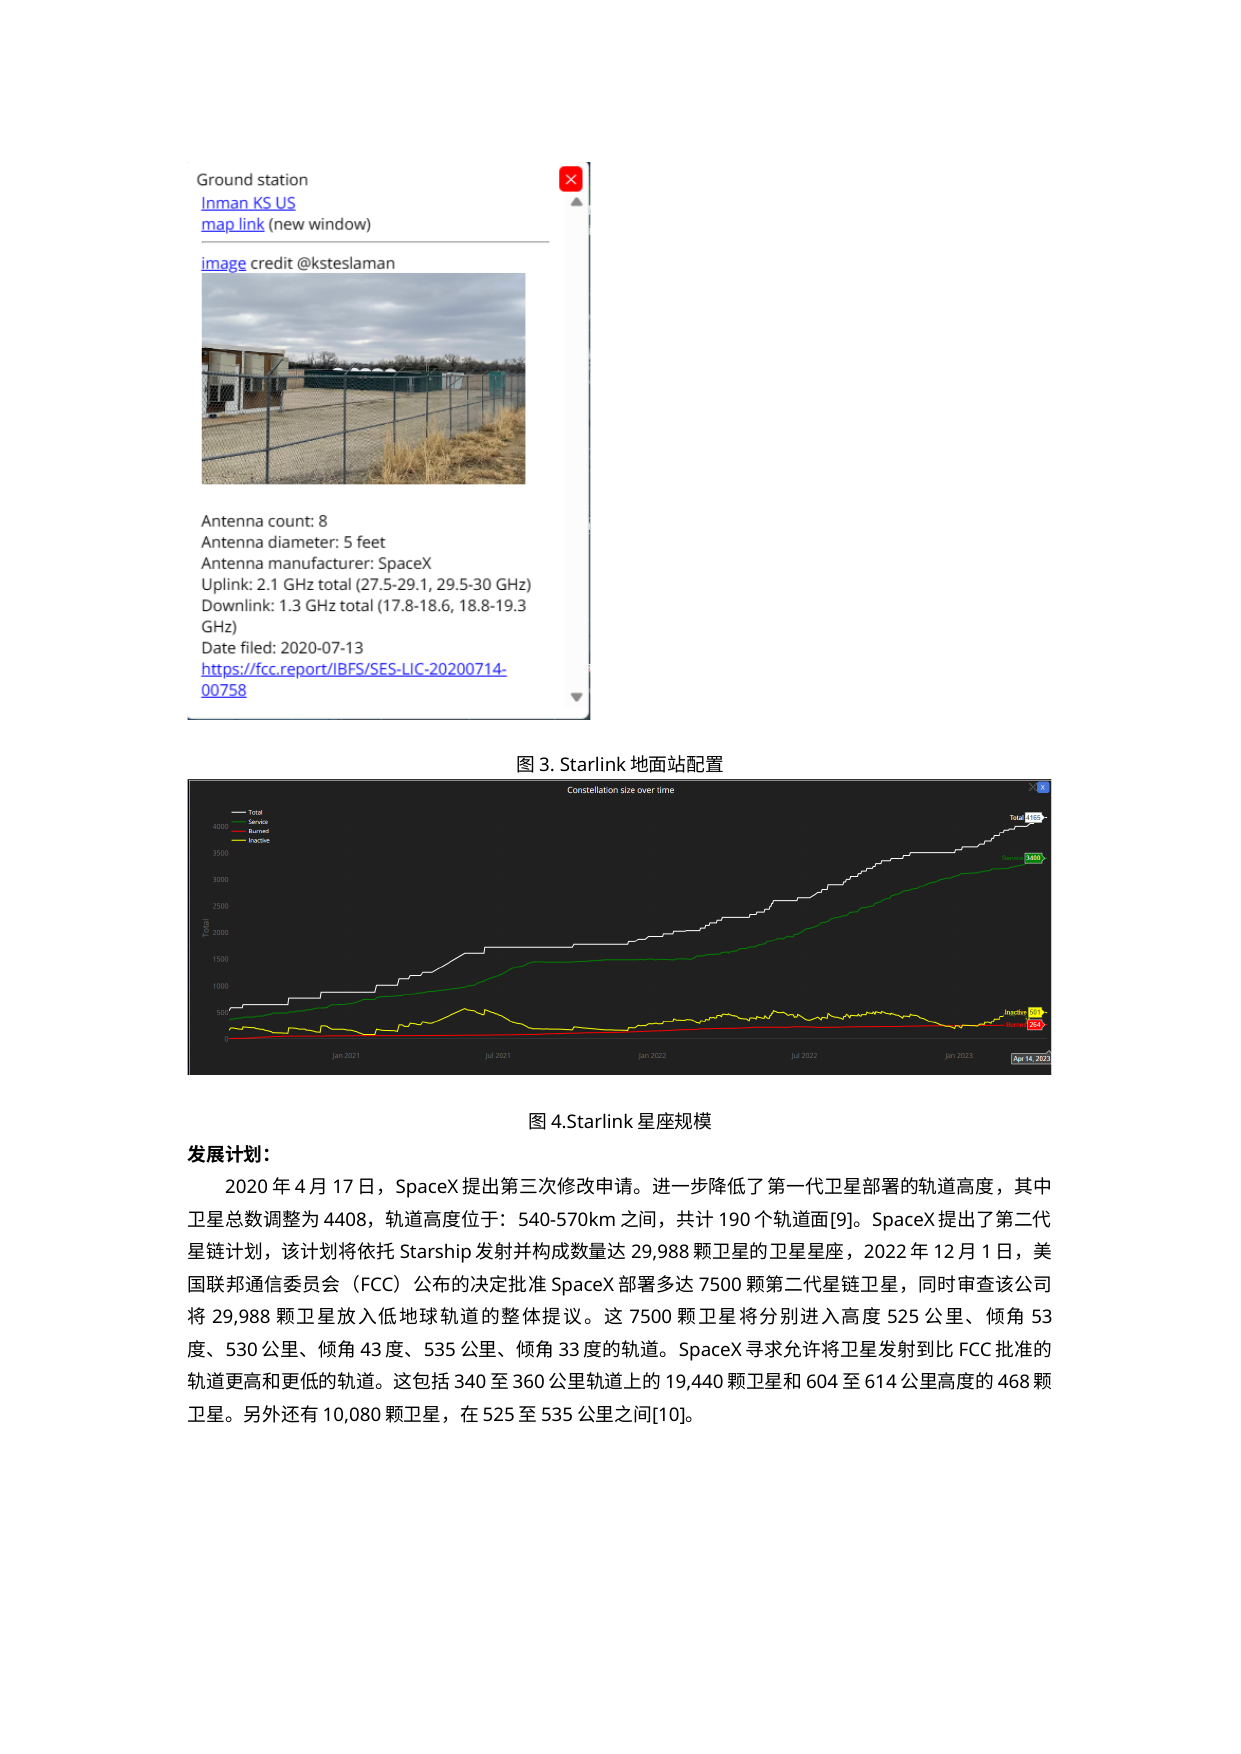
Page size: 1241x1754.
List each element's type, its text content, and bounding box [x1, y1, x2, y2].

text 发展计划： [187, 1137, 1053, 1169]
text 图4.Starlink星座规模 [187, 1104, 1053, 1137]
text 2020年4月17日，SpaceX提出第三次修改申请。进一步降低了第一代卫星部署的轨道高度，其中卫星总数调整为4408，轨道高度位于：540-570km之间，共计190个轨道面[9]。SpaceX提出了第二代星链计划，该计划将依托Starship发射并构成数量达29,988颗卫星的卫星星座，2022年12月1日，美国联邦通信委员会（FCC）公布的决定批准SpaceX部署多达7500颗第二代星链卫星，同时审查该公司将29,988颗卫星放入低地球轨道的整体提议。这7500颗卫星将分别进入高度525公里、倾角53度、530公里、倾角43度、535公里、倾角33度的轨道。SpaceX寻求允许将卫星发射到比FCC批准的轨道更高和更低的轨道。这包括340至360公里轨道上的19,440颗卫星和604至614公里高度的468颗卫星。另外还有10,080颗卫星，在525至535公里之间[10]。 [187, 1169, 1053, 1429]
text 图3. Starlink地面站配置 [187, 747, 1053, 779]
picture [187, 162, 591, 720]
picture [187, 779, 1052, 1075]
